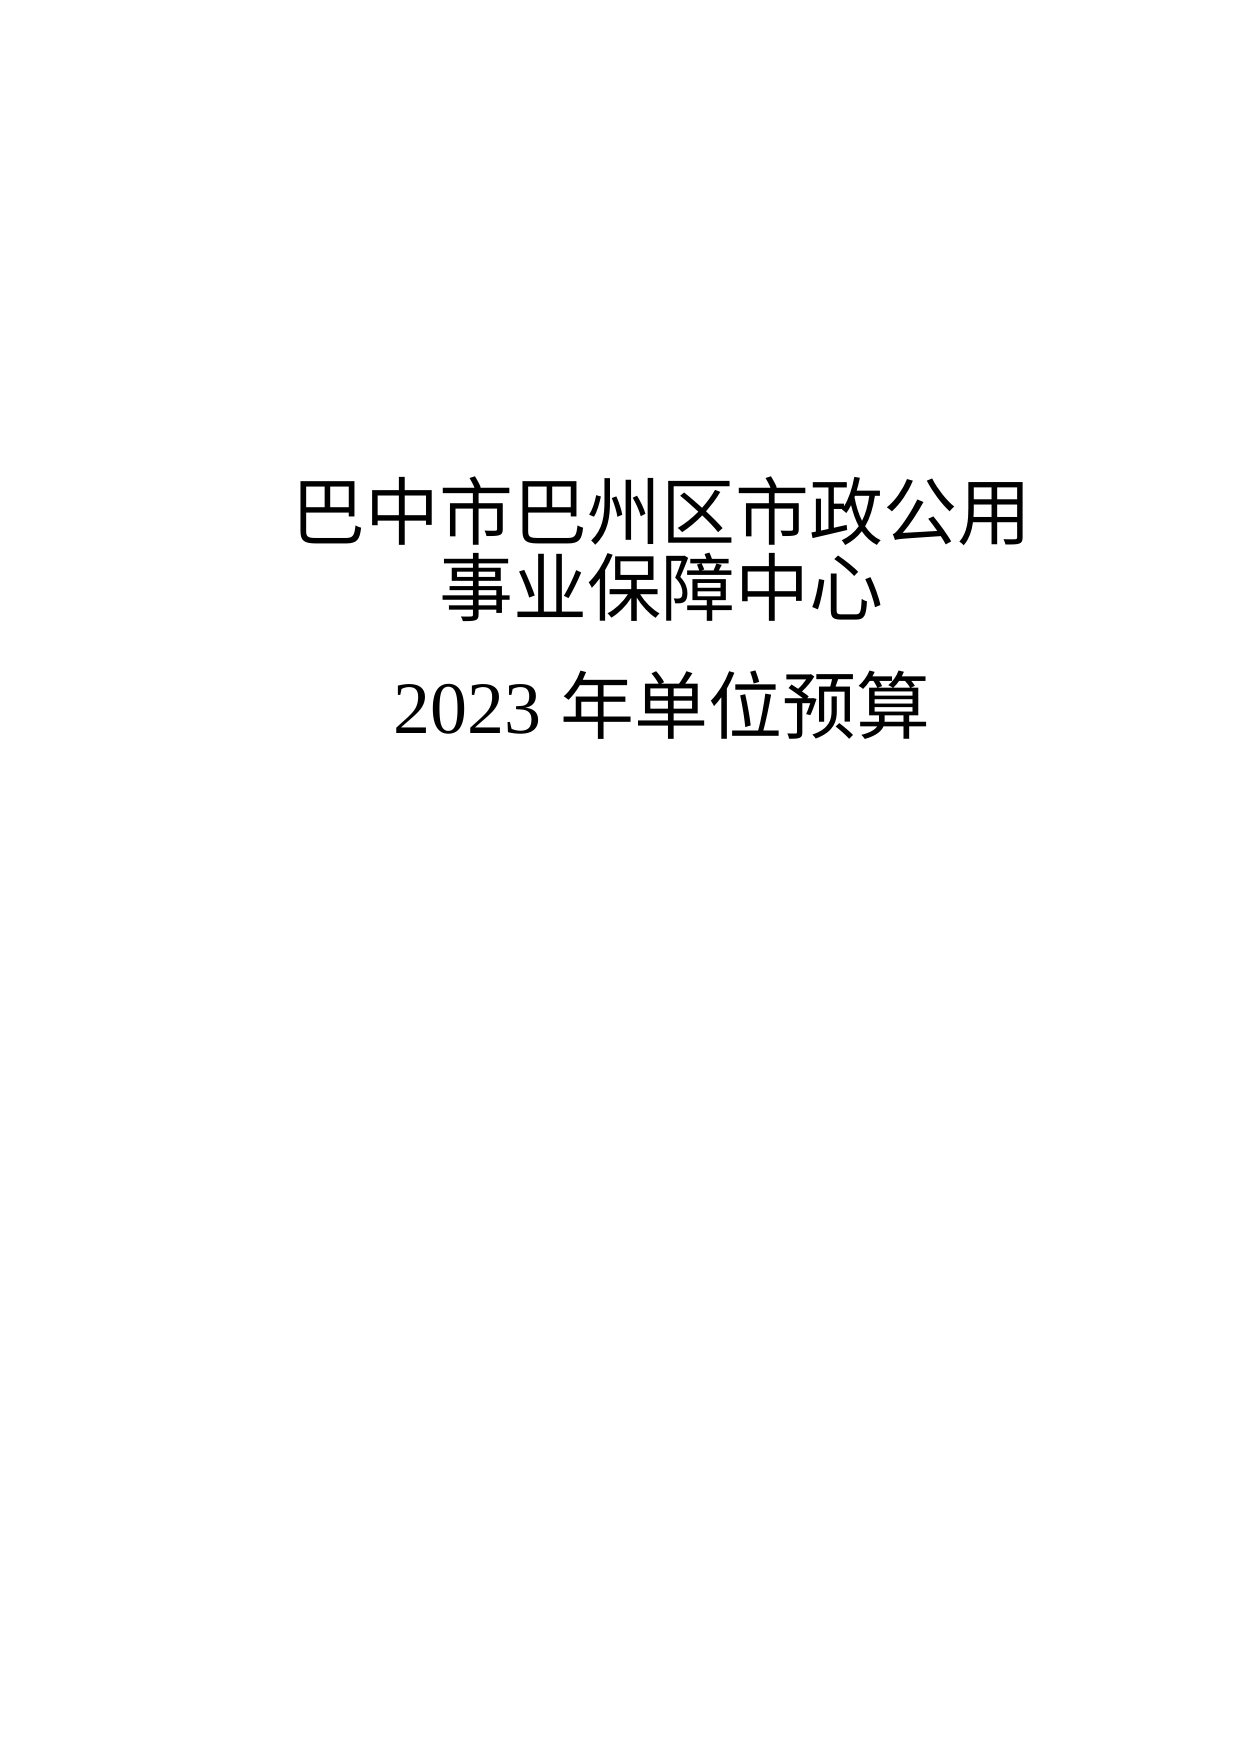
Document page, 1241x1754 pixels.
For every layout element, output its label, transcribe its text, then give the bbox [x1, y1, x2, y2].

text 巴中市巴州区市政公用事业保障中心 [269, 474, 1054, 637]
text 2023 年单位预算 [269, 668, 1054, 750]
